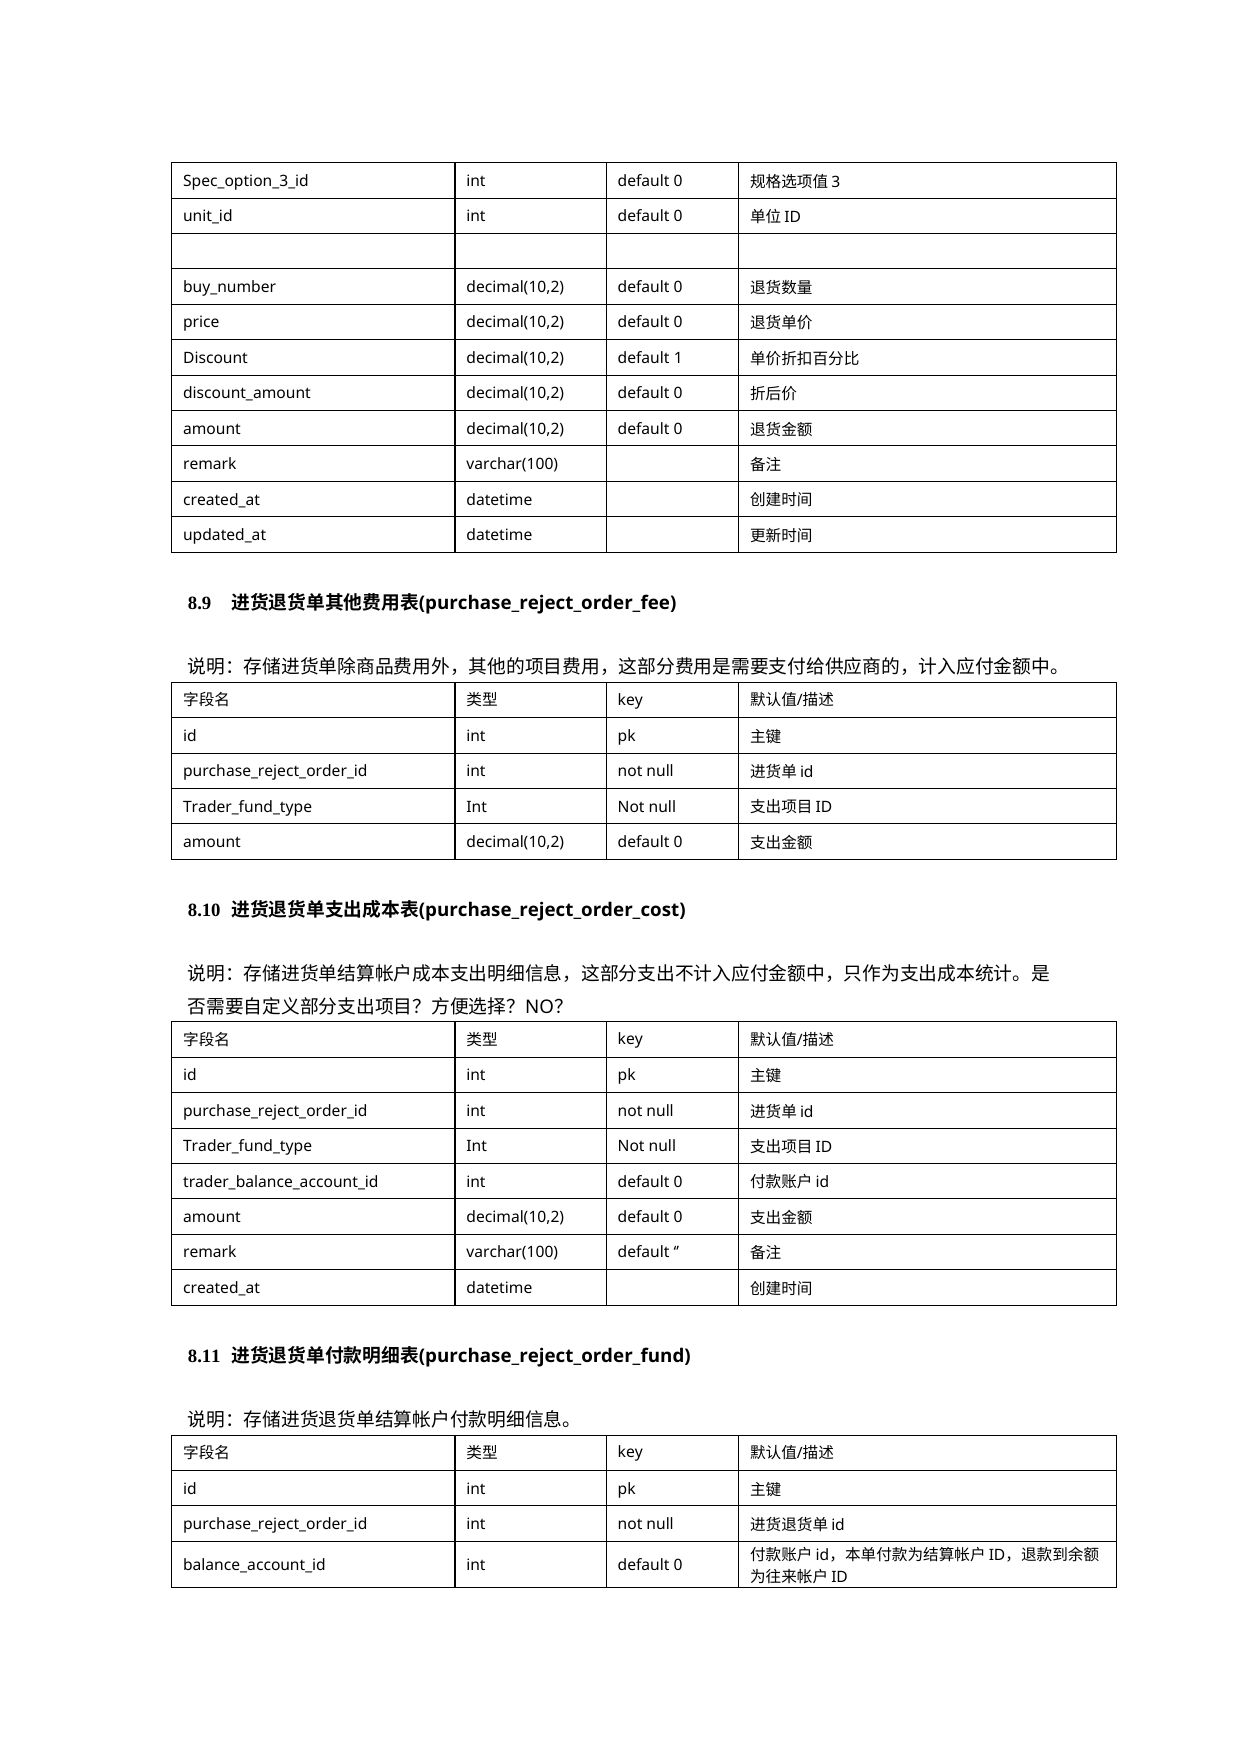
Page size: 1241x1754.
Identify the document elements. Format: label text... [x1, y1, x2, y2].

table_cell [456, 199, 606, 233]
text 说明：存储进货退货单结算帐户付款明细信息。 [187, 1402, 1053, 1434]
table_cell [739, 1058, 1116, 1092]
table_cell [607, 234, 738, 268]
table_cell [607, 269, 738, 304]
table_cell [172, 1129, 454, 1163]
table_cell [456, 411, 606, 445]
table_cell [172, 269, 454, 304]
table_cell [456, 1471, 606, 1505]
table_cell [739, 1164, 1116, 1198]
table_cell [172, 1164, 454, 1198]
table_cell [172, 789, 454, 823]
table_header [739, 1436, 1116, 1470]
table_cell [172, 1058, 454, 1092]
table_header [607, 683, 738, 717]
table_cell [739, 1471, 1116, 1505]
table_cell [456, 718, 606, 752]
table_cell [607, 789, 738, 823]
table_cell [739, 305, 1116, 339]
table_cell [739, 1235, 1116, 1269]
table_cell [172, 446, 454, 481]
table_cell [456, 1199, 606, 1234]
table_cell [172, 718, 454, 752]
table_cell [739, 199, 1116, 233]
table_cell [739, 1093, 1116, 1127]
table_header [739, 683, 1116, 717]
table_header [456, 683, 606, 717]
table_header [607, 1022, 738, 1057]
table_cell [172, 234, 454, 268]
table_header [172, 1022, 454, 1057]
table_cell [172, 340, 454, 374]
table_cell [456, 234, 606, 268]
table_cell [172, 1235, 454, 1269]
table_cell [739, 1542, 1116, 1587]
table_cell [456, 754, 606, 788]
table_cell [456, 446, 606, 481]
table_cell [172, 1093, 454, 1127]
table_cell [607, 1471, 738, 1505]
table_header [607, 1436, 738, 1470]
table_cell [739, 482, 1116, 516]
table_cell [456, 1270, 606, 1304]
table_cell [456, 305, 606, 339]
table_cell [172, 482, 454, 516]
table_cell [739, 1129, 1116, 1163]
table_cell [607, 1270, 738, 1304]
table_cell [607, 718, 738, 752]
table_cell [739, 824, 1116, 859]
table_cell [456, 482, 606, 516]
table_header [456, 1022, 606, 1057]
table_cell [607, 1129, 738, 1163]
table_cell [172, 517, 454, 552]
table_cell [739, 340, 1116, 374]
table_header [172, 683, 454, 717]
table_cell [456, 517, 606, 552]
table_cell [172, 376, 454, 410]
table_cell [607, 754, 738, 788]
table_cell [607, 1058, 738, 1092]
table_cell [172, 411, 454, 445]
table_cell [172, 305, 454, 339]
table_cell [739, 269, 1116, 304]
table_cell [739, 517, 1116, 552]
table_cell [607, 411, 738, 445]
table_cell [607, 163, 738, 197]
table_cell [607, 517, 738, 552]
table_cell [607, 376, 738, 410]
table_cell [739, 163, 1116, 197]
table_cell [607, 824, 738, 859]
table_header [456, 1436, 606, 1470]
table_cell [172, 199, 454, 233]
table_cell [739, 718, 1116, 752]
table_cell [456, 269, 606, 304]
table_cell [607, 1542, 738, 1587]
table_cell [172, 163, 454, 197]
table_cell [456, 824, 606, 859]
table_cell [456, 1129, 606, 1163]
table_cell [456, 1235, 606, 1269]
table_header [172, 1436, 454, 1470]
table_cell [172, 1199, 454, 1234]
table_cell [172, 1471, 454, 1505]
subtitle 进货退货单其他费用表(purchase_reject_order_fee) [188, 585, 1053, 618]
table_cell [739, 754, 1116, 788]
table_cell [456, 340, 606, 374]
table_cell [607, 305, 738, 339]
text 说明：存储进货单除商品费用外，其他的项目费用，这部分费用是需要支付给供应商的，计入应付金额中。 [187, 649, 1053, 682]
subtitle 进货退货单付款明细表(purchase_reject_order_fund) [188, 1338, 1053, 1371]
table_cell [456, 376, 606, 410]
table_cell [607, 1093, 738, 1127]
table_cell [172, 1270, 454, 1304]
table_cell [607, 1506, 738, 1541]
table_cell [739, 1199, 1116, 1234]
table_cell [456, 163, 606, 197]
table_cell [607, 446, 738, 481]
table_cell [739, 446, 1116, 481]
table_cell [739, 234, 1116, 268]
text 说明：存储进货单结算帐户成本支出明细信息，这部分支出不计入应付金额中，只作为支出成本统计。是否需要自定义部分支出项目？方便选择？NO？ [187, 956, 1053, 1021]
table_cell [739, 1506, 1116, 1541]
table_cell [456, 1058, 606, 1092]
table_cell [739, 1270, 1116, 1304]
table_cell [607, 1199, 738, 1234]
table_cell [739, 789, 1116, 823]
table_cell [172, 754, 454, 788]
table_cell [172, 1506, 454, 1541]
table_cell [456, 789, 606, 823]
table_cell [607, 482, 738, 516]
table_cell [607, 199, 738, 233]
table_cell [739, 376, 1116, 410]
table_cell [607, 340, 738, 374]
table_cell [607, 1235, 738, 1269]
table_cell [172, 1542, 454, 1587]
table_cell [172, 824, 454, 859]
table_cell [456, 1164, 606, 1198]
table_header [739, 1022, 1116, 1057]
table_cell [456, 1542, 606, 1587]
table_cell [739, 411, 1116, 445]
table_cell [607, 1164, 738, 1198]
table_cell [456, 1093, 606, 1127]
subtitle 进货退货单支出成本表(purchase_reject_order_cost) [188, 892, 1053, 925]
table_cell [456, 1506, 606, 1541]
